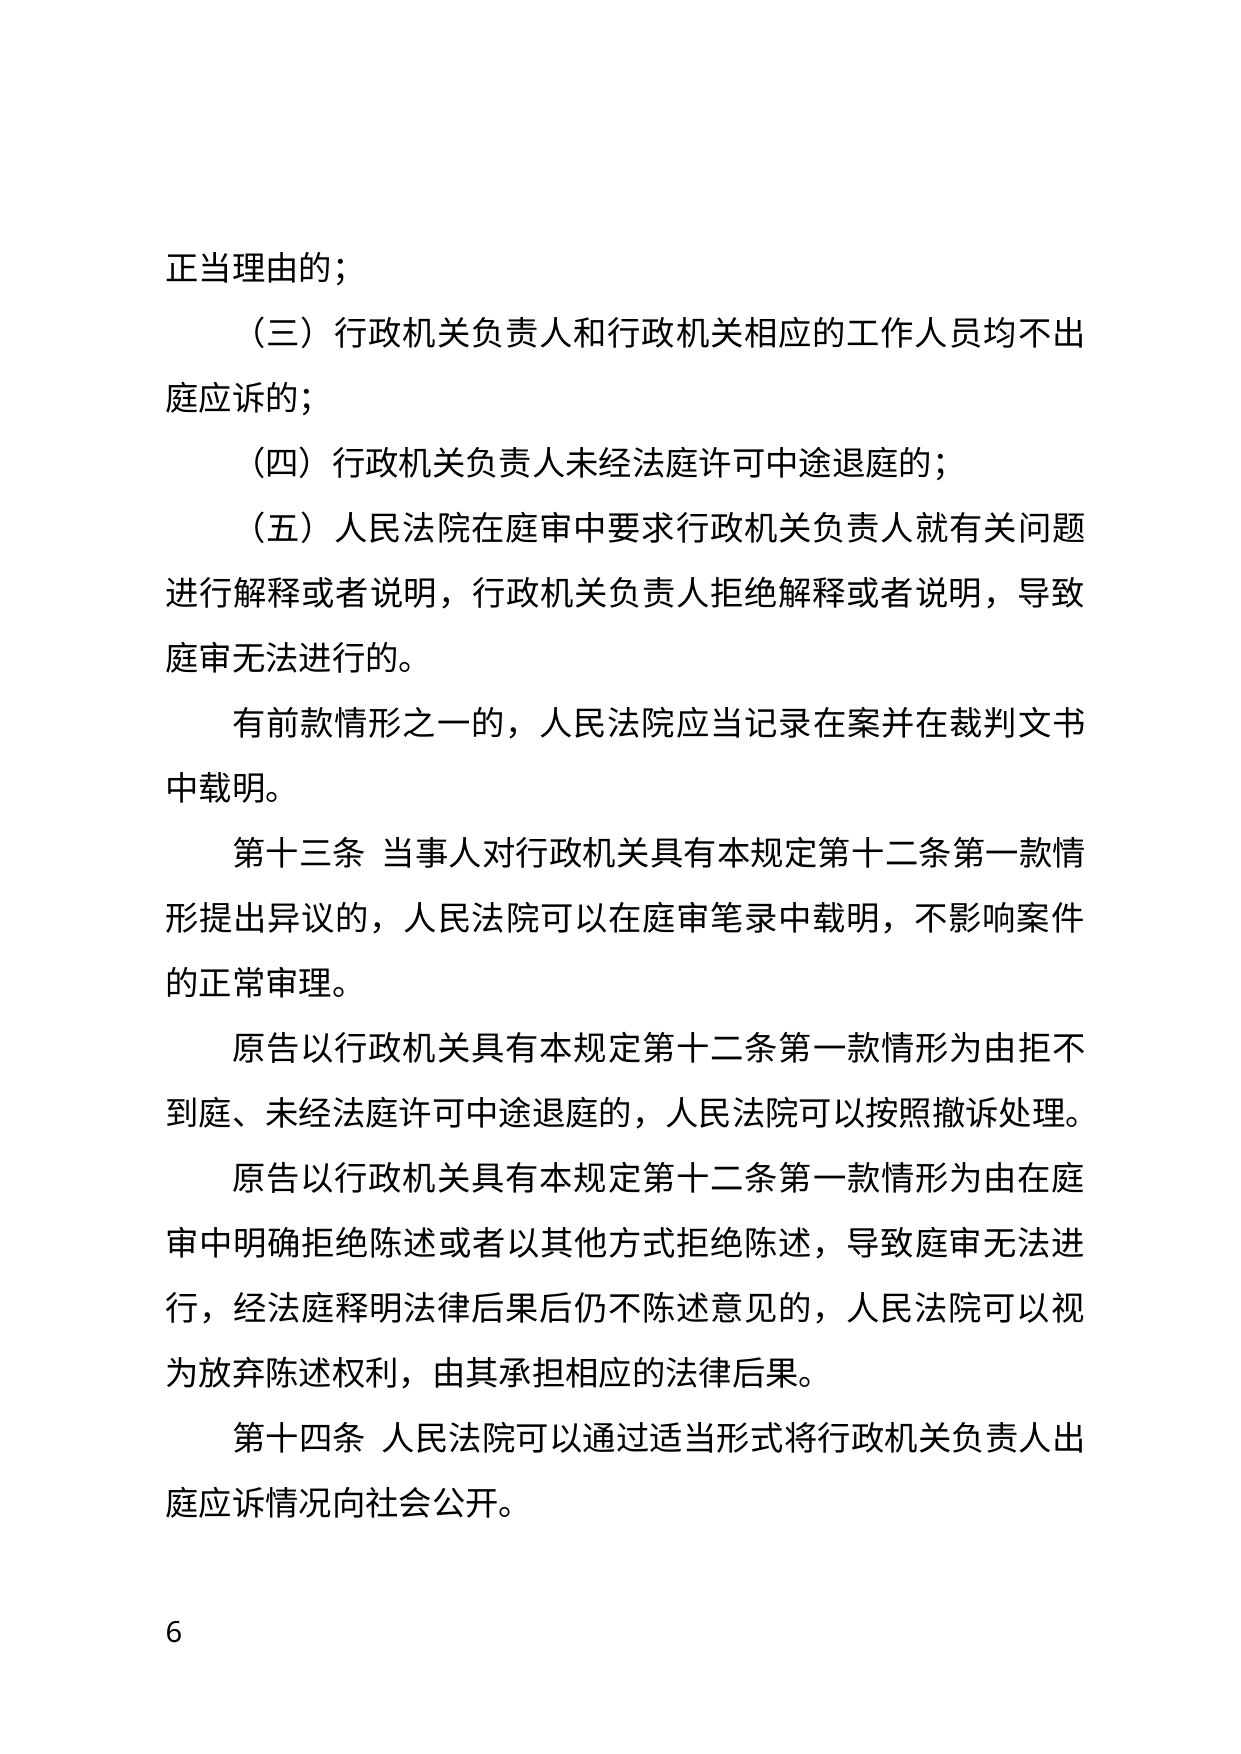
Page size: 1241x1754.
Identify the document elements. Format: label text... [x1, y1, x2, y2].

text （四）行政机关负责人未经法庭许可中途退庭的； [165, 428, 1087, 493]
text 有前款情形之一的，人民法院应当记录在案并在裁判文书中载明。 [165, 688, 1087, 818]
text 原告以行政机关具有本规定第十二条第一款情形为由在庭审中明确拒绝陈述或者以其他方式拒绝陈述，导致庭审无法进行，经法庭释明法律后果后仍不陈述意见的，人民法院可以视为放弃陈述权利，由其承担相应的法律后果。 [165, 1143, 1087, 1403]
text （五）人民法院在庭审中要求行政机关负责人就有关问题进行解释或者说明，行政机关负责人拒绝解释或者说明，导致庭审无法进行的。 [165, 493, 1087, 688]
text 第十四条 人民法院可以通过适当形式将行政机关负责人出庭应诉情况向社会公开。 [165, 1403, 1087, 1533]
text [165, 233, 1087, 298]
text 原告以行政机关具有本规定第十二条第一款情形为由拒不到庭、未经法庭许可中途退庭的，人民法院可以按照撤诉处理。 [165, 1013, 1087, 1143]
text （三）行政机关负责人和行政机关相应的工作人员均不出庭应诉的； [165, 298, 1087, 428]
text 第十三条 当事人对行政机关具有本规定第十二条第一款情形提出异议的，人民法院可以在庭审笔录中载明，不影响案件的正常审理。 [165, 818, 1087, 1013]
